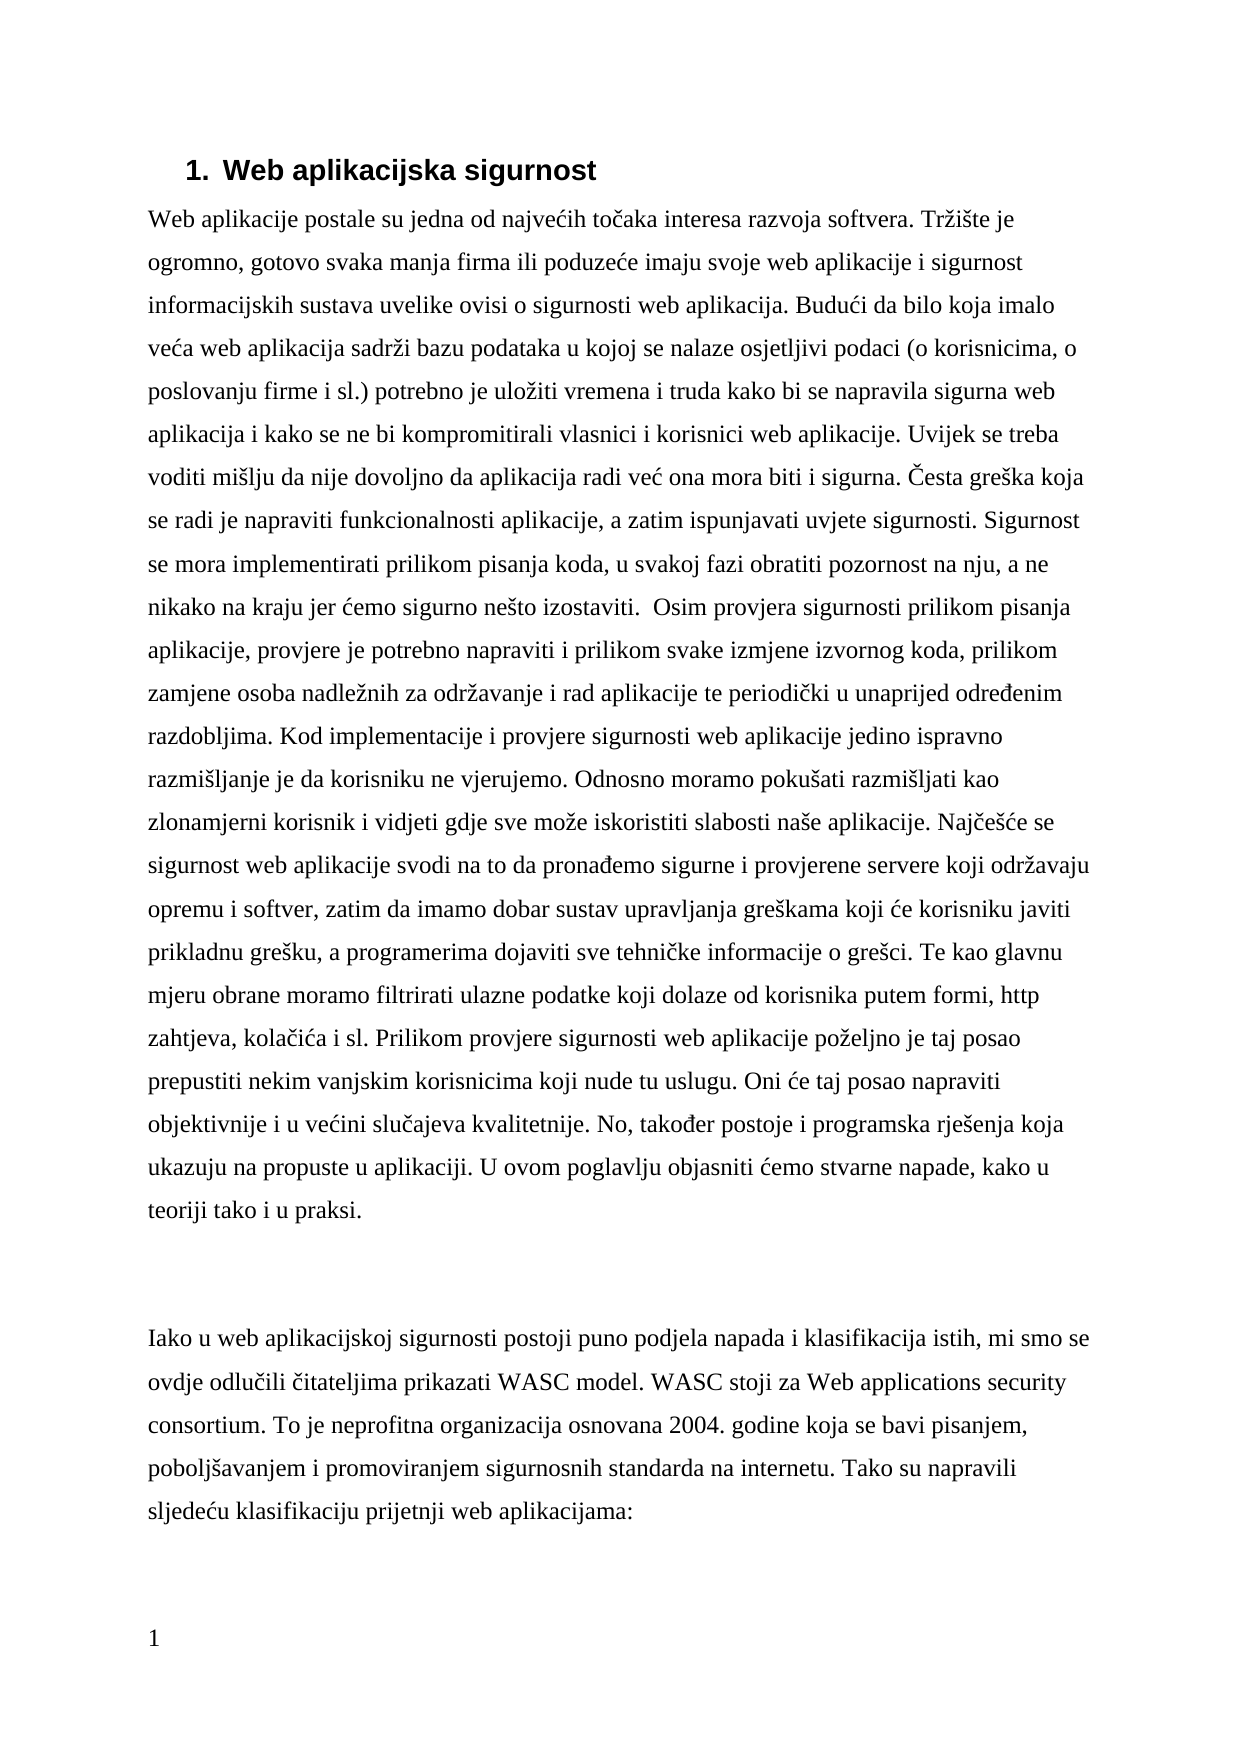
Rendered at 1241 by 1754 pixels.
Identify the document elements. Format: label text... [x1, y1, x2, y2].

text Iako u web aplikacijskoj sigurnosti postoji puno podjela napada i klasifikacija istih, mi smo se ovdje odlučili čitateljima prikazati WASC model. WASC stoji za Web applications security consortium. To je neprofitna organizacija osnovana 2004. godine koja se bavi pisanjem, poboljšavanjem i promoviranjem sigurnosnih standarda na internetu. Tako su napravili sljedeću klasifikaciju prijetnji web aplikacijama: [148, 1323, 1092, 1525]
text Web aplikacije postale su jedna od najvećih točaka interesa razvoja softvera. Tržište je ogromno, gotovo svaka manja firma ili poduzeće imaju svoje web aplikacije i sigurnost informacijskih sustava uvelike ovisi o sigurnosti web aplikacija. Budući da bilo koja imalo veća web aplikacija sadrži bazu podataka u kojoj se nalaze osjetljivi podaci (o korisnicima, o poslovanju firme i sl.) potrebno je uložiti vremena i truda kako bi se napravila sigurna web aplikacija i kako se ne bi kompromitirali vlasnici i korisnici web aplikacije. Uvijek se treba voditi mišlju da nije dovoljno da aplikacija radi već ona mora biti i sigurna. Česta greška koja se radi je napraviti funkcionalnosti aplikacije, a zatim ispunjavati uvjete sigurnosti. Sigurnost se mora implementirati prilikom pisanja koda, u svakoj fazi obratiti pozornost na nju, a ne nikako na kraju jer ćemo sigurno nešto izostaviti. Osim provjera sigurnosti prilikom pisanja aplikacije, provjere je potrebno napraviti i prilikom svake izmjene izvornog koda, prilikom zamjene osoba nadležnih za održavanje i rad aplikacije te periodički u unaprijed određenim razdobljima. Kod implementacije i provjere sigurnosti web aplikacije jedino ispravno razmišljanje je da korisniku ne vjerujemo. Odnosno moramo pokušati razmišljati kao zlonamjerni korisnik i vidjeti gdje sve može iskoristiti slabosti naše aplikacije. Najčešće se sigurnost web aplikacije svodi na to da pronađemo sigurne i provjerene servere koji održavaju opremu i softver, zatim da imamo dobar sustav upravljanja greškama koji će korisniku javiti prikladnu grešku, a programerima dojaviti sve tehničke informacije o grešci. Te kao glavnu mjeru obrane moramo filtrirati ulazne podatke koji dolaze od korisnika putem formi, http zahtjeva, kolačića i sl. Prilikom provjere sigurnosti web aplikacije poželjno je taj posao prepustiti nekim vanjskim korisnicima koji nude tu uslugu. Oni će taj posao napraviti objektivnije i u većini slučajeva kvalitetnije. No, također postoje i programska rješenja koja ukazuju na propuste u aplikaciji. U ovom poglavlju objasniti ćemo stvarne napade, kako u teoriji tako i u praksi. [148, 204, 1092, 1224]
subtitle Web aplikacijska sigurnost [185, 153, 1092, 187]
